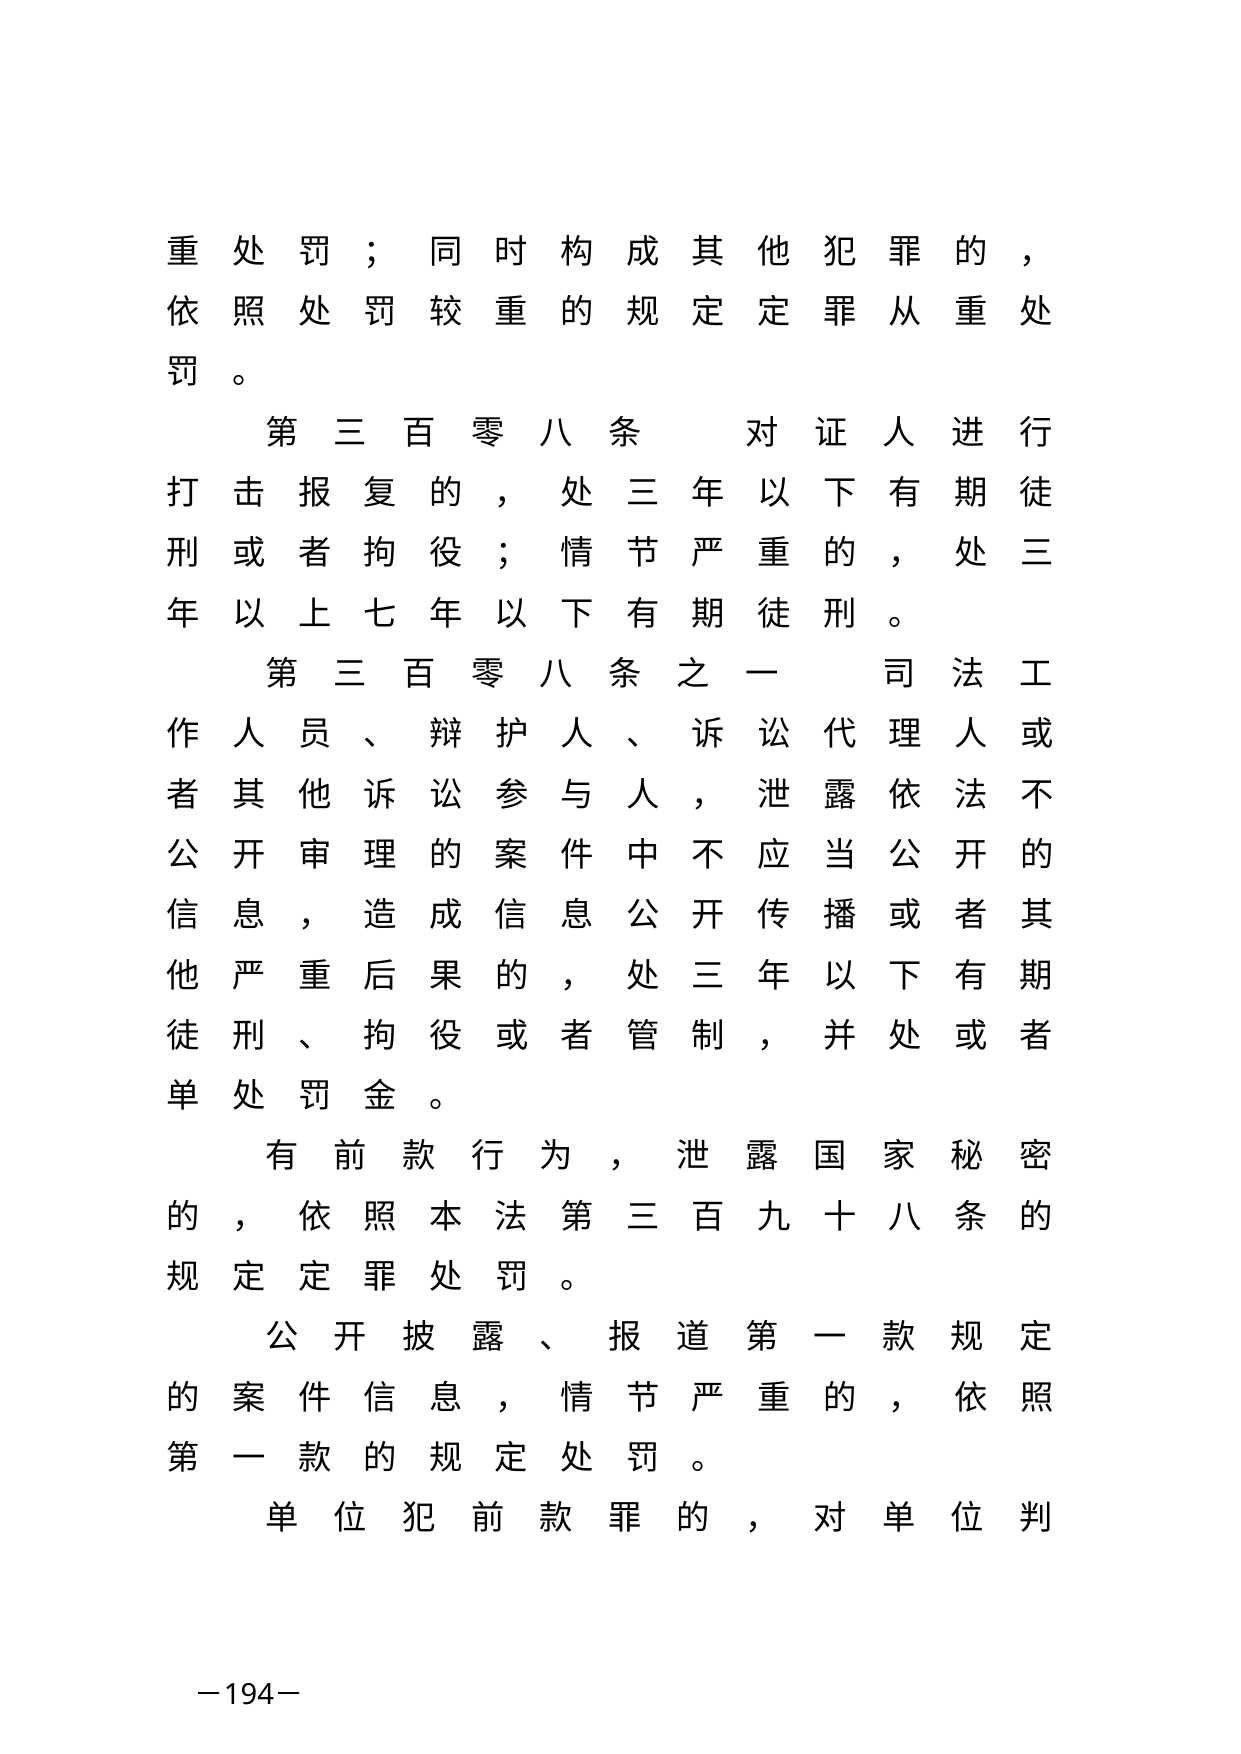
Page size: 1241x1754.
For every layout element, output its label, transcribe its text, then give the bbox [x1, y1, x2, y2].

text 第三百零八条 对证人进行打击报复的，处三年以下有期徒刑或者拘役；情节严重的，处三年以上七年以下有期徒刑。 [167, 399, 1085, 641]
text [167, 218, 1085, 399]
text 有前款行为，泄露国家秘密的，依照本法第三百九十八条的规定定罪处罚。 [167, 1123, 1085, 1304]
text 第三百零八条之一 司法工作人员、辩护人、诉讼代理人或者其他诉讼参与人，泄露依法不公开审理的案件中不应当公开的信息，造成信息公开传播或者其他严重后果的，处三年以下有期徒刑、拘役或者管制，并处或者单处罚金。 [167, 641, 1085, 1123]
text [167, 1485, 1085, 1545]
text 公开披露、报道第一款规定的案件信息，情节严重的，依照第一款的规定处罚。 [167, 1304, 1085, 1485]
